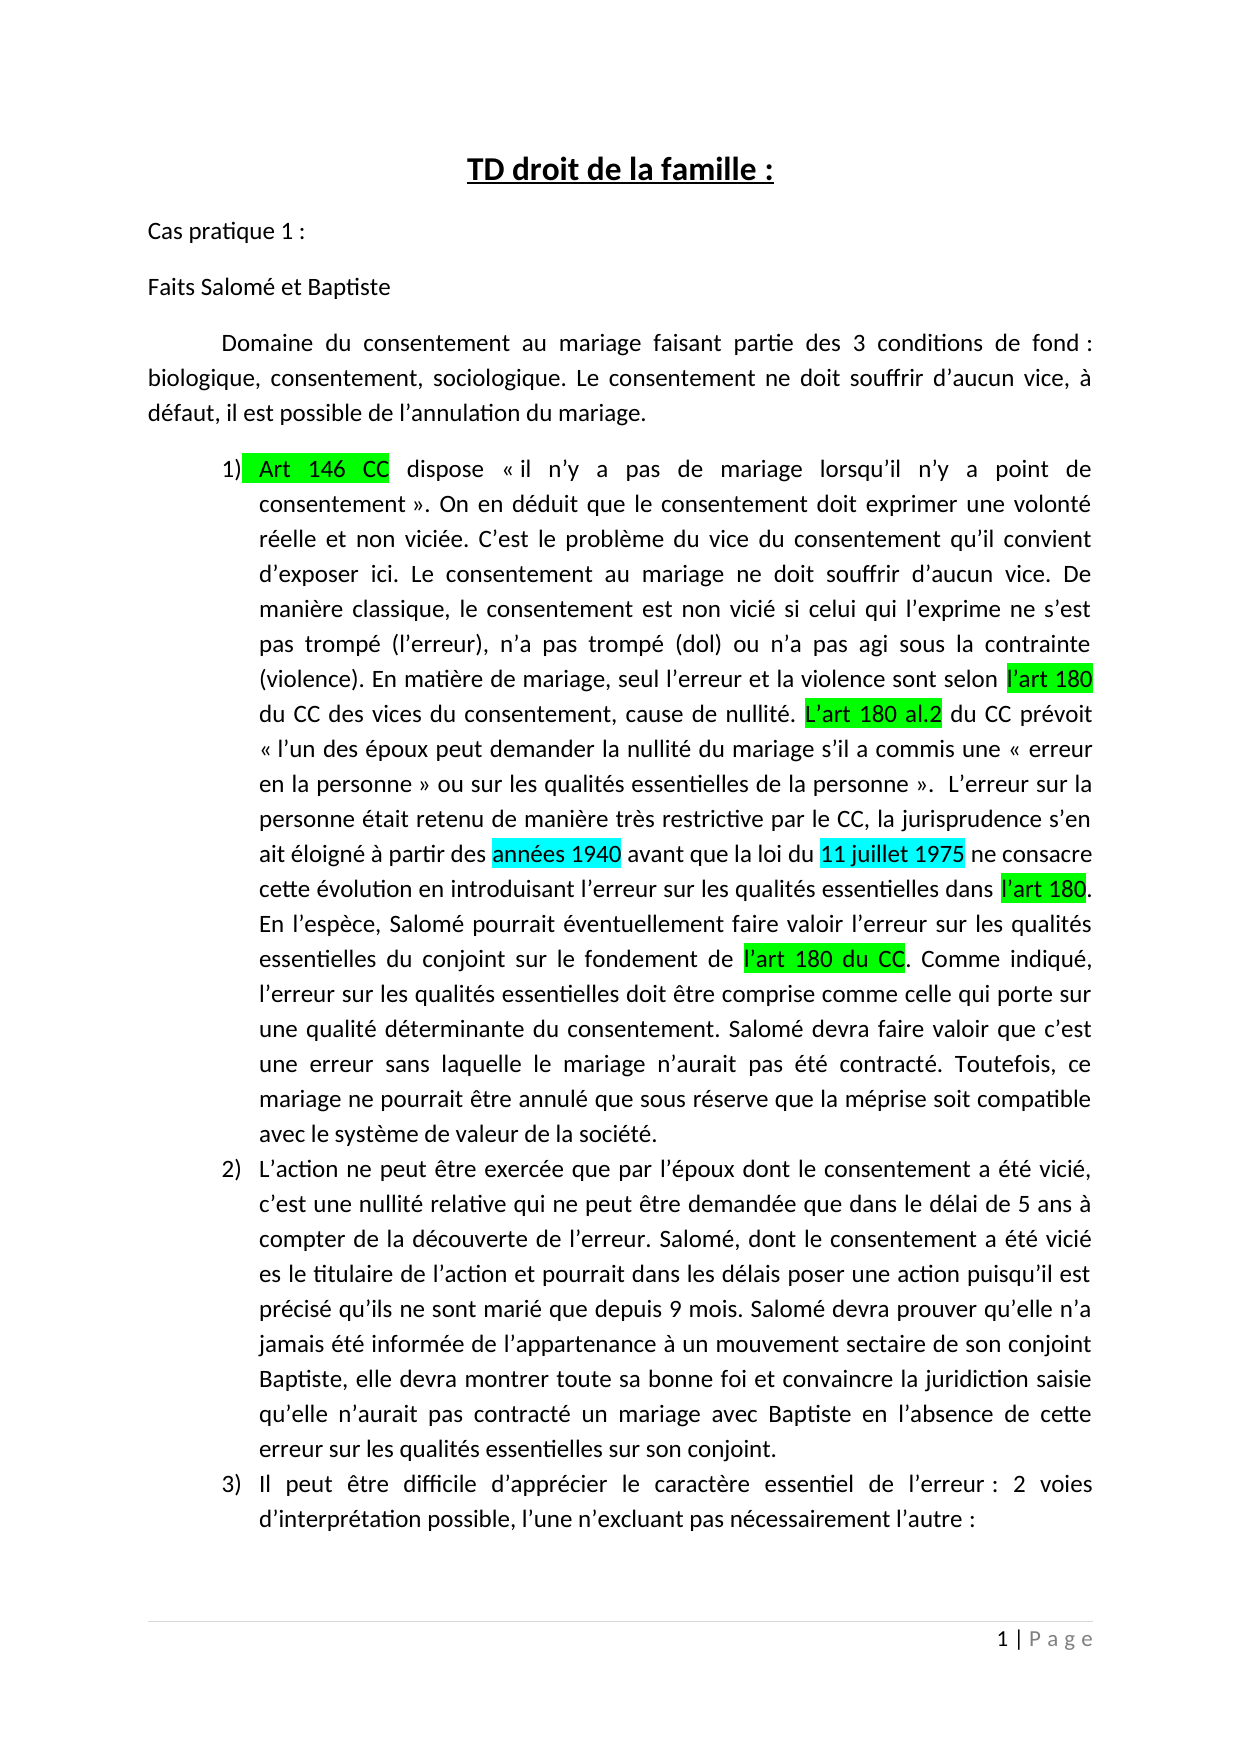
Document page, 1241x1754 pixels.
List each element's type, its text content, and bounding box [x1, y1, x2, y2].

text Domaine du consentement au mariage faisant partie des 3 conditions de fond : biologique, consentement, sociologique. Le consentement ne doit souffrir d’aucun vice, à défaut, il est possible de l’annulation du mariage. [148, 327, 1093, 427]
text TD droit de la famille : [148, 148, 1093, 188]
text Cas pratique 1 : [148, 215, 1093, 246]
text Faits Salomé et Baptiste [148, 271, 1093, 302]
list L’action ne peut être exercée que par l’époux dont le consentement a été vicié, c’est une nullité relative qui ne peut être demandée que dans le délai de 5 ans à compter de la découverte de l’erreur. Salomé, dont le consentement a été vicié es le titulaire de l’action et pourrait dans les délais poser une action puisqu’il est précisé qu’ils ne sont marié que depuis 9 mois. Salomé devra prouver qu’elle n’a jamais été informée de l’appartenance à un mouvement sectaire de son conjoint Baptiste, elle devra montrer toute sa bonne foi et convaincre la juridiction saisie qu’elle n’aurait pas contracté un mariage avec Baptiste en l’absence de cette erreur sur les qualités essentielles sur son conjoint. [221, 1153, 1093, 1463]
list Il peut être difficile d’apprécier le caractère essentiel de l’erreur : 2 voies d’interprétation possible, l’une n’excluant pas nécessairement l’autre : [221, 1468, 1093, 1533]
list Art 146 CC dispose « il n’y a pas de mariage lorsqu’il n’y a point de consentement ». On en déduit que le consentement doit exprimer une volonté réelle et non viciée. C’est le problème du vice du consentement qu’il convient d’exposer ici. Le consentement au mariage ne doit souffrir d’aucun vice. De manière classique, le consentement est non vicié si celui qui l’exprime ne s’est pas trompé (l’erreur), n’a pas trompé (dol) ou n’a pas agi sous la contrainte (violence). En matière de mariage, seul l’erreur et la violence sont selon l’art 180 du CC des vices du consentement, cause de nullité. L’art 180 al.2 du CC prévoit « l’un des époux peut demander la nullité du mariage s’il a commis une « erreur en la personne » ou sur les qualités essentielles de la personne ». L’erreur sur la personne était retenu de manière très restrictive par le CC, la jurisprudence s’en ait éloigné à partir des années 1940 avant que la loi du 11 juillet 1975 ne consacre cette évolution en introduisant l’erreur sur les qualités essentielles dans l’art 180. En l’espèce, Salomé pourrait éventuellement faire valoir l’erreur sur les qualités essentielles du conjoint sur le fondement de l’art 180 du CC. Comme indiqué, l’erreur sur les qualités essentielles doit être comprise comme celle qui porte sur une qualité déterminante du consentement. Salomé devra faire valoir que c’est une erreur sans laquelle le mariage n’aurait pas été contracté. Toutefois, ce mariage ne pourrait être annulé que sous réserve que la méprise soit compatible avec le système de valeur de la société. [221, 453, 1093, 1148]
